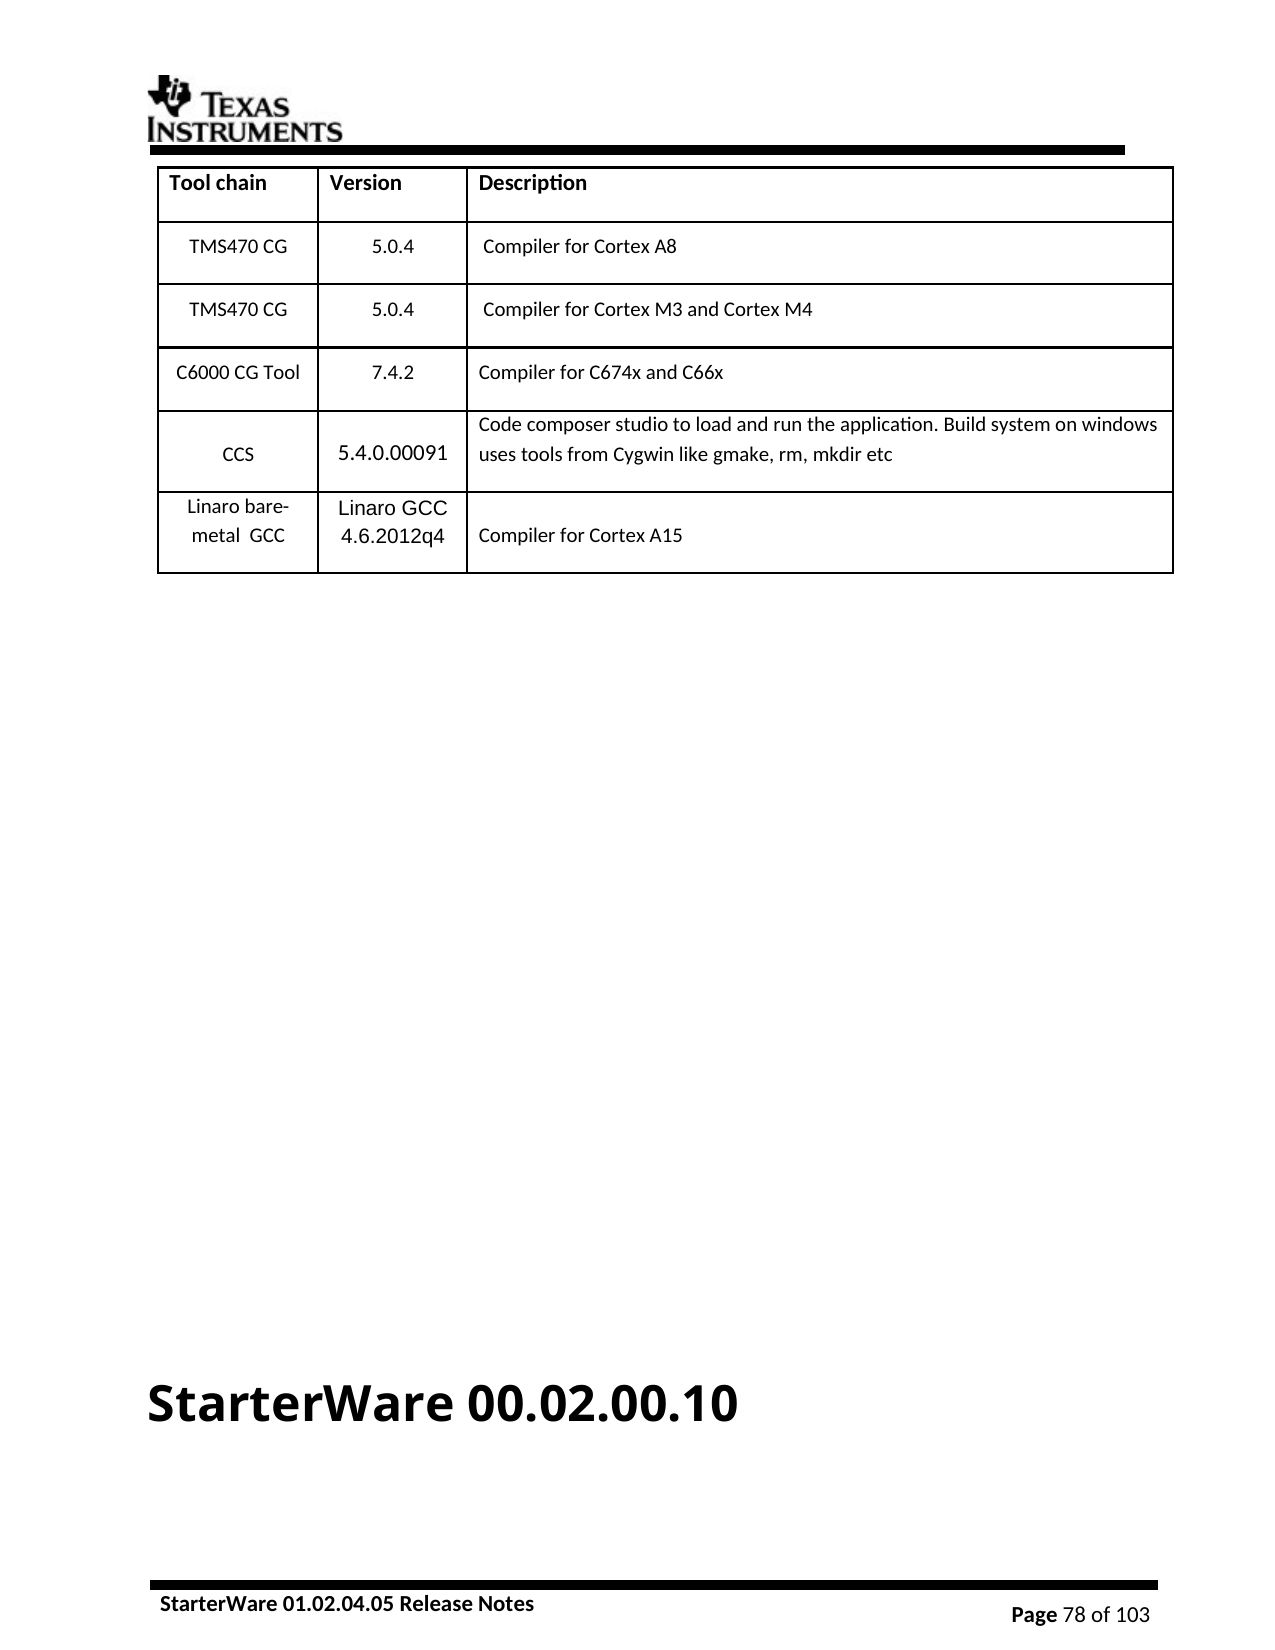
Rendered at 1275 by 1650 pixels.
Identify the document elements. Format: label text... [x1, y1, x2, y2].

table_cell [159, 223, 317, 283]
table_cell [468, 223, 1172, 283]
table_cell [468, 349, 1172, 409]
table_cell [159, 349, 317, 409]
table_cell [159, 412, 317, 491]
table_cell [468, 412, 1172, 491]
text StarterWare 00.02.00.10 [148, 1368, 1127, 1436]
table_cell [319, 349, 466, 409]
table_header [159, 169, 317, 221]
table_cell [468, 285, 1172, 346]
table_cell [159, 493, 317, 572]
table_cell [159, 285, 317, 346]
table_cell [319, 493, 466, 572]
picture [147, 75, 343, 142]
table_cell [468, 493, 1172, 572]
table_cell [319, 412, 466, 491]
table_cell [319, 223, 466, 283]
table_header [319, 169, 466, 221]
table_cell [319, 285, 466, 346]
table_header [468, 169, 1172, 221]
